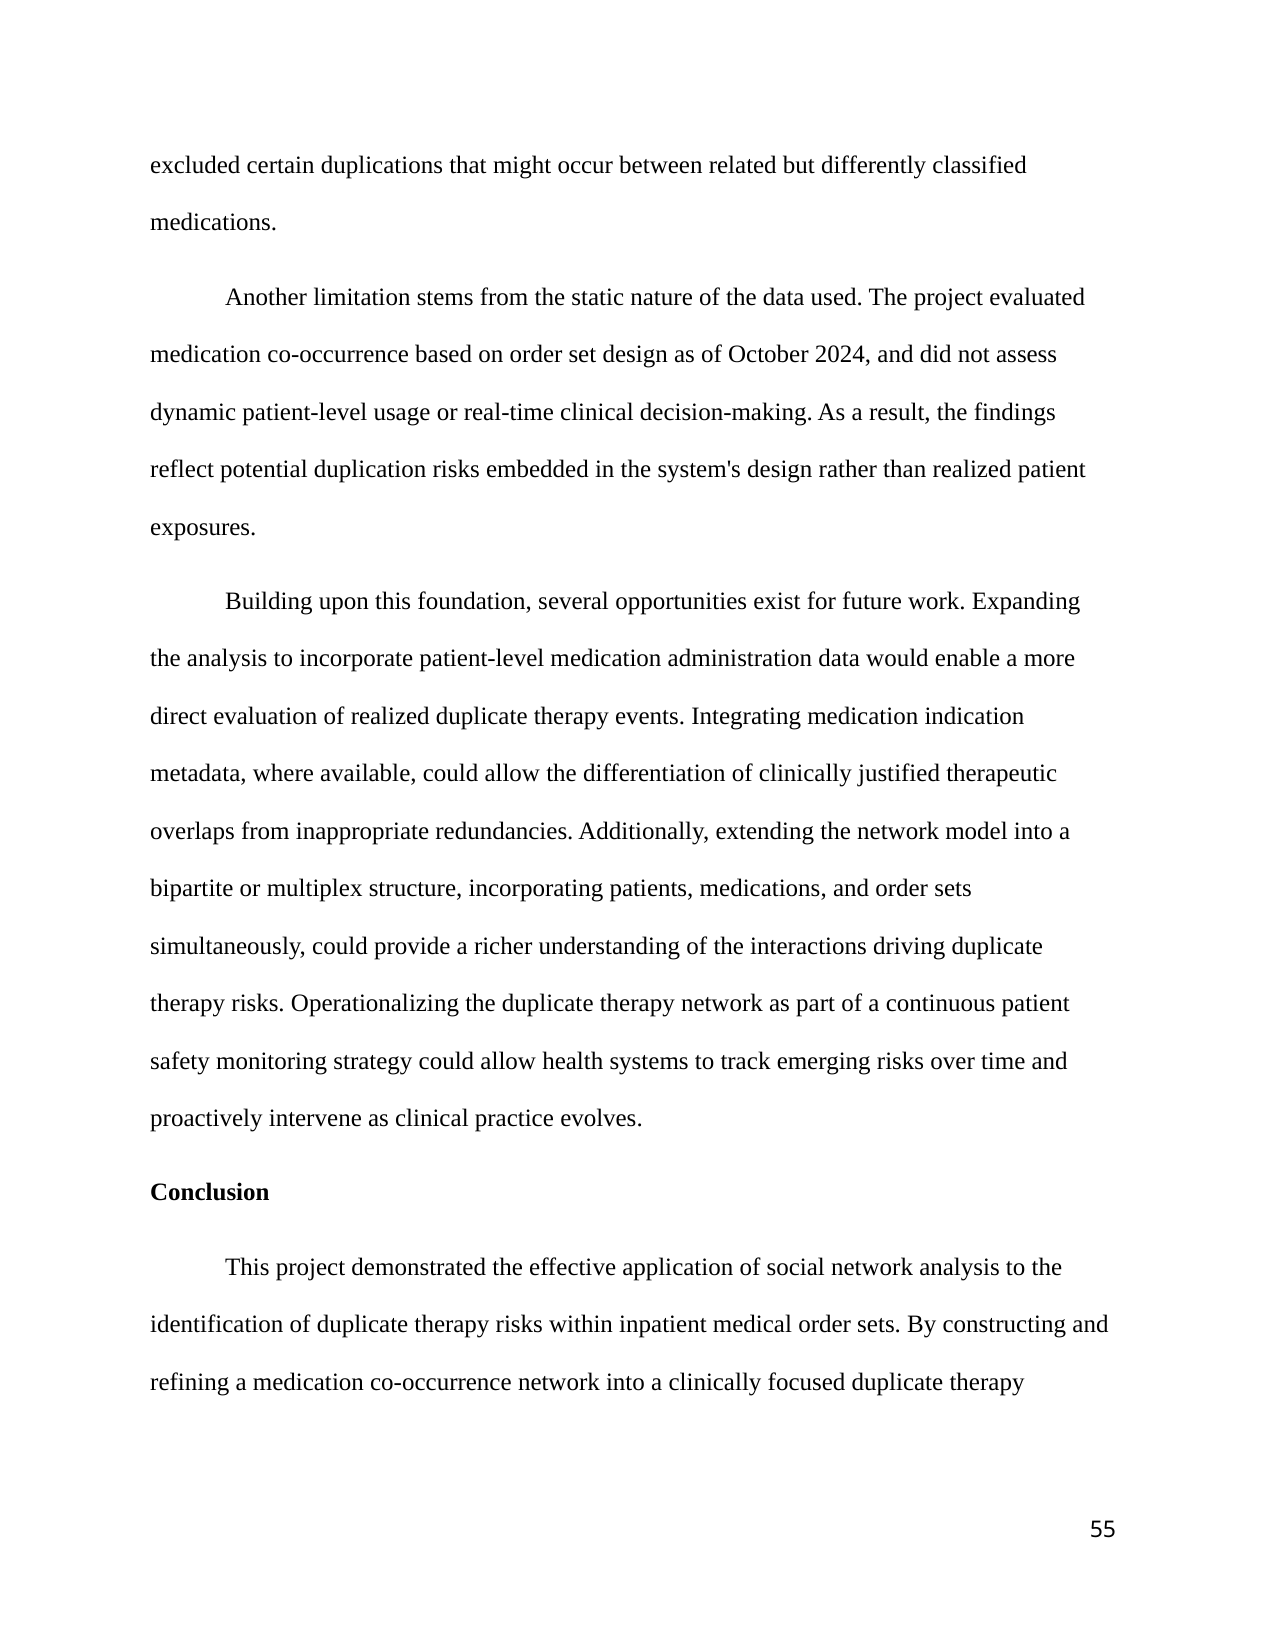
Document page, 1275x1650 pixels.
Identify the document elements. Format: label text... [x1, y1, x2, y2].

text Conclusion [150, 1177, 1116, 1206]
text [150, 150, 1116, 236]
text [150, 1252, 1116, 1395]
text Building upon this foundation, several opportunities exist for future work. Expanding the analysis to incorporate patient-level medication administration data would enable a more direct evaluation of realized duplicate therapy events. Integrating medication indication metadata, where available, could allow the differentiation of clinically justified therapeutic overlaps from inappropriate redundancies. Additionally, extending the network model into a bipartite or multiplex structure, incorporating patients, medications, and order sets simultaneously, could provide a richer understanding of the interactions driving duplicate therapy risks. Operationalizing the duplicate therapy network as part of a continuous patient safety monitoring strategy could allow health systems to track emerging risks over time and proactively intervene as clinical practice evolves. [150, 586, 1116, 1132]
text Another limitation stems from the static nature of the data used. The project evaluated medication co-occurrence based on order set design as of October 2024, and did not assess dynamic patient-level usage or real-time clinical decision-making. As a result, the findings reflect potential duplication risks embedded in the system's design rather than realized patient exposures. [150, 282, 1116, 540]
